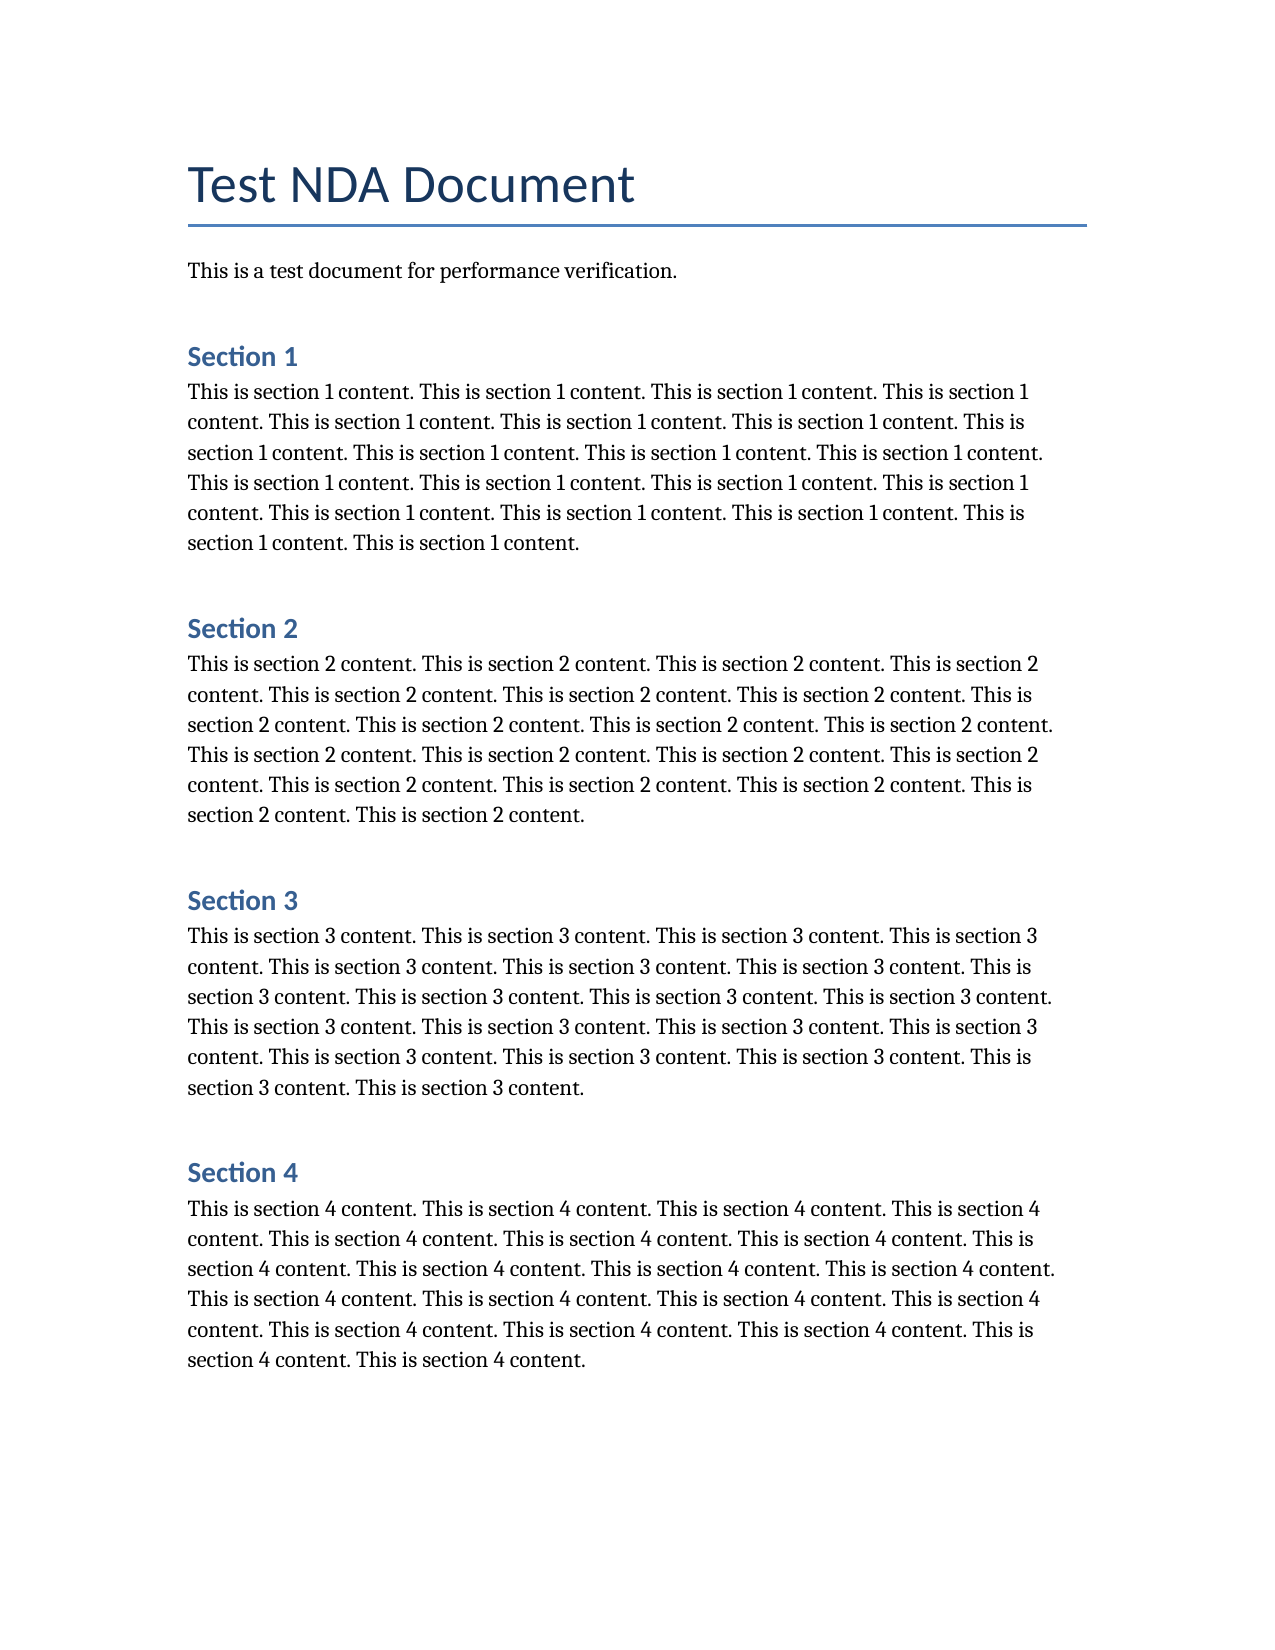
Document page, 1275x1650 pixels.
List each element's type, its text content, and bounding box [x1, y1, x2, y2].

subtitle Section 2 [187, 610, 1087, 646]
title Test NDA Document [187, 150, 1087, 227]
text This is section 2 content. This is section 2 content. This is section 2 content. This is section 2 content. This is section 2 content. This is section 2 content. This is section 2 content. This is section 2 content. This is section 2 content. This is section 2 content. This is section 2 content. This is section 2 content. This is section 2 content. This is section 2 content. This is section 2 content. This is section 2 content. This is section 2 content. This is section 2 content. This is section 2 content. This is section 2 content. [187, 651, 1087, 828]
subtitle Section 1 [187, 338, 1087, 374]
text This is section 3 content. This is section 3 content. This is section 3 content. This is section 3 content. This is section 3 content. This is section 3 content. This is section 3 content. This is section 3 content. This is section 3 content. This is section 3 content. This is section 3 content. This is section 3 content. This is section 3 content. This is section 3 content. This is section 3 content. This is section 3 content. This is section 3 content. This is section 3 content. This is section 3 content. This is section 3 content. [187, 923, 1087, 1101]
text This is section 1 content. This is section 1 content. This is section 1 content. This is section 1 content. This is section 1 content. This is section 1 content. This is section 1 content. This is section 1 content. This is section 1 content. This is section 1 content. This is section 1 content. This is section 1 content. This is section 1 content. This is section 1 content. This is section 1 content. This is section 1 content. This is section 1 content. This is section 1 content. This is section 1 content. This is section 1 content. [187, 379, 1087, 556]
subtitle Section 3 [187, 882, 1087, 918]
text This is a test document for performance verification. [187, 258, 1087, 284]
subtitle Section 4 [187, 1154, 1087, 1190]
text This is section 4 content. This is section 4 content. This is section 4 content. This is section 4 content. This is section 4 content. This is section 4 content. This is section 4 content. This is section 4 content. This is section 4 content. This is section 4 content. This is section 4 content. This is section 4 content. This is section 4 content. This is section 4 content. This is section 4 content. This is section 4 content. This is section 4 content. This is section 4 content. This is section 4 content. This is section 4 content. [187, 1196, 1087, 1373]
